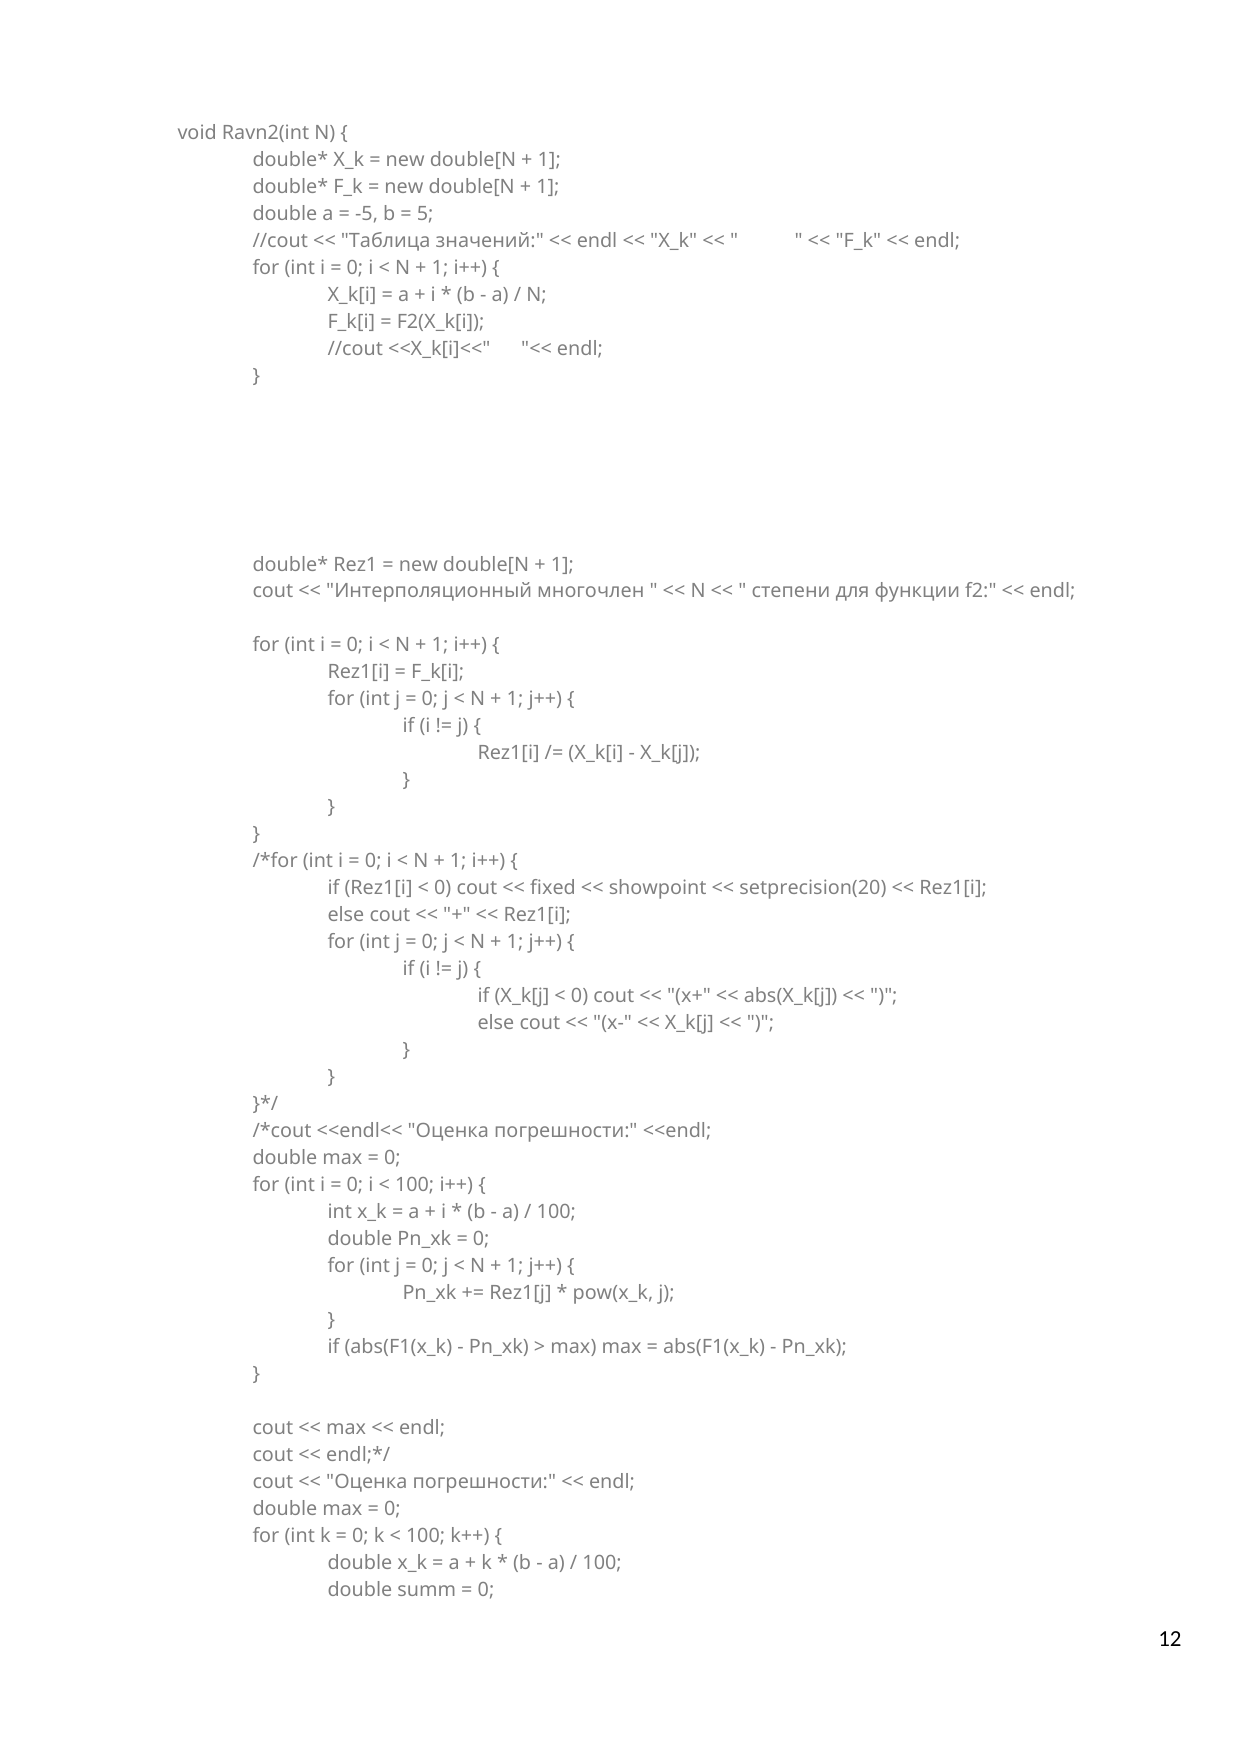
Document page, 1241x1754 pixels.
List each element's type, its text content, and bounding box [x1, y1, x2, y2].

text else cout << "+" << Rez1[i]; [177, 901, 1181, 927]
text for (int i = 0; i < N + 1; i++) { [177, 253, 1181, 280]
text Rez1[i] = F_k[i]; [177, 658, 1181, 685]
text Pn_xk += Rez1[j] * pow(x_k, j); [177, 1278, 1181, 1305]
text } [177, 793, 1181, 819]
text cout << "Оценка погрешности:" << endl; [177, 1467, 1181, 1494]
text } [177, 1305, 1181, 1332]
text if (i != j) { [177, 954, 1181, 981]
text double* Rez1 = new double[N + 1]; [177, 550, 1181, 577]
text }*/ [177, 1089, 1181, 1116]
text } [177, 819, 1181, 847]
text if (X_k[j] < 0) cout << "(x+" << abs(X_k[j]) << ")"; [177, 981, 1181, 1008]
text double* F_k = new double[N + 1]; [177, 172, 1181, 199]
text //cout <<X_k[i]<<" "<< endl; [177, 334, 1181, 361]
text cout << endl;*/ [177, 1440, 1181, 1467]
text void Ravn2(int N) { [177, 118, 1181, 145]
text cout << "Интерполяционный многочлен " << N << " степени для функции f2:" << endl; [177, 577, 1181, 604]
text } [177, 1062, 1181, 1089]
text /*for (int i = 0; i < N + 1; i++) { [177, 847, 1181, 873]
text else cout << "(x-" << X_k[j] << ")"; [177, 1008, 1181, 1035]
text double x_k = a + k * (b - a) / 100; [177, 1548, 1181, 1575]
text double max = 0; [177, 1143, 1181, 1170]
text double* X_k = new double[N + 1]; [177, 145, 1181, 172]
text Rez1[i] /= (X_k[i] - X_k[j]); [177, 739, 1181, 766]
text F_k[i] = F2(X_k[i]); [177, 307, 1181, 334]
text for (int j = 0; j < N + 1; j++) { [177, 1251, 1181, 1278]
text for (int j = 0; j < N + 1; j++) { [177, 927, 1181, 954]
text /*cout <<endl<< "Оценка погрешности:" <<endl; [177, 1116, 1181, 1143]
text for (int i = 0; i < 100; i++) { [177, 1170, 1181, 1197]
text X_k[i] = a + i * (b - a) / N; [177, 280, 1181, 307]
text double summ = 0; [177, 1575, 1181, 1602]
text double max = 0; [177, 1494, 1181, 1521]
text for (int i = 0; i < N + 1; i++) { [177, 631, 1181, 658]
text if (Rez1[i] < 0) cout << fixed << showpoint << setprecision(20) << Rez1[i]; [177, 873, 1181, 901]
text cout << max << endl; [177, 1413, 1181, 1440]
text for (int k = 0; k < 100; k++) { [177, 1521, 1181, 1548]
text } [177, 1035, 1181, 1062]
text } [177, 361, 1181, 388]
text //cout << "Таблица значений:" << endl << "X_k" << " " << "F_k" << endl; [177, 226, 1181, 253]
text double Pn_xk = 0; [177, 1224, 1181, 1251]
text for (int j = 0; j < N + 1; j++) { [177, 685, 1181, 712]
text } [177, 1359, 1181, 1386]
text int x_k = a + i * (b - a) / 100; [177, 1197, 1181, 1224]
text double a = -5, b = 5; [177, 199, 1181, 226]
text } [177, 766, 1181, 793]
text if (abs(F1(x_k) - Pn_xk) > max) max = abs(F1(x_k) - Pn_xk); [177, 1332, 1181, 1359]
text if (i != j) { [177, 712, 1181, 739]
